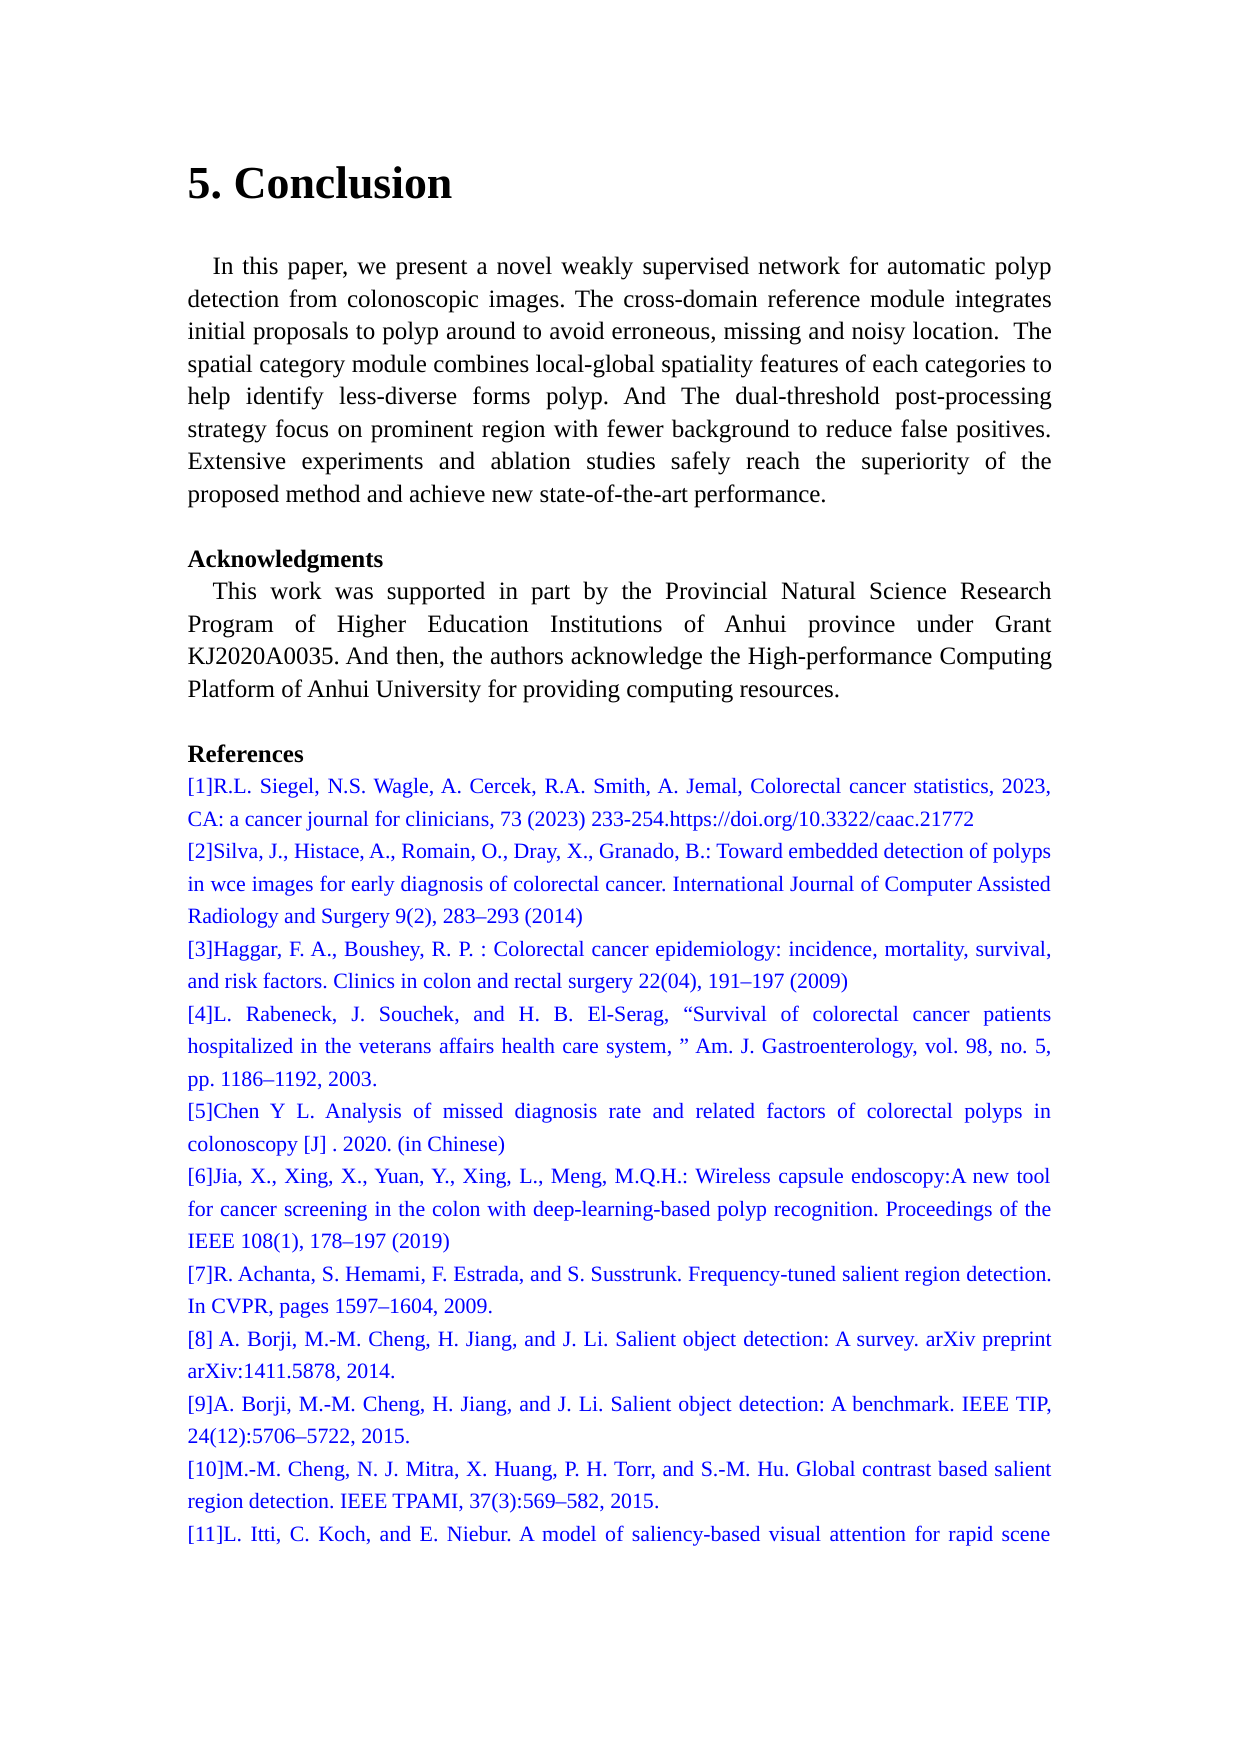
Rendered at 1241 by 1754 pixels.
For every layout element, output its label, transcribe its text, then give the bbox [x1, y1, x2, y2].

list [187, 1517, 1053, 1549]
list Haggar, F. A., Boushey, R. P. : Colorectal cancer epidemiology: incidence, mortality, survival, and risk factors. Clinics in colon and rectal surgery 22(04), 191–197 (2009) [187, 932, 1053, 997]
list R.L. Siegel, N.S. Wagle, A. Cercek, R.A. Smith, A. Jemal, Colorectal cancer statistics, 2023, CA: a cancer journal for clinicians, 73 (2023) 233-254.https://doi.org/10.3322/caac.21772 [187, 769, 1053, 834]
list R. Achanta, S. Hemami, F. Estrada, and S. Susstrunk. Frequency-tuned salient region detection. In CVPR, pages 1597–1604, 2009. [187, 1257, 1053, 1322]
text Acknowledgments [187, 542, 1053, 574]
list L. Rabeneck, J. Souchek, and H. B. El-Serag, “Survival of colorectal cancer patients hospitalized in the veterans affairs health care system, ” Am. J. Gastroenterology, vol. 98, no. 5, pp. 1186–1192, 2003. [187, 997, 1053, 1094]
text In this paper, we present a novel weakly supervised network for automatic polyp detection from colonoscopic images. The cross-domain reference module integrates initial proposals to polyp around to avoid erroneous, missing and noisy location. The spatial category module combines local-global spatiality features of each categories to help identify less-diverse forms polyp. And The dual-threshold post-processing strategy focus on prominent region with fewer background to reduce false positives. Extensive experiments and ablation studies safely reach the superiority of the proposed method and achieve new state-of-the-art performance. [187, 249, 1053, 509]
list M.-M. Cheng, N. J. Mitra, X. Huang, P. H. Torr, and S.-M. Hu. Global contrast based salient region detection. IEEE TPAMI, 37(3):569–582, 2015. [187, 1452, 1053, 1517]
list Chen Y L. Analysis of missed diagnosis rate and related factors of colorectal polyps in colonoscopy [J] . 2020. (in Chinese) [187, 1094, 1053, 1159]
subtitle Conclusion [187, 150, 1053, 215]
list Jia, X., Xing, X., Yuan, Y., Xing, L., Meng, M.Q.H.: Wireless capsule endoscopy:A new tool for cancer screening in the colon with deep-learning-based polyp recognition. Proceedings of the IEEE 108(1), 178–197 (2019) [187, 1159, 1053, 1257]
text This work was supported in part by the Provincial Natural Science Research Program of Higher Education Institutions of Anhui province under Grant KJ2020A0035. And then, the authors acknowledge the High-performance Computing Platform of Anhui University for providing computing resources. [187, 574, 1053, 704]
list A. Borji, M.-M. Cheng, H. Jiang, and J. Li. Salient object detection: A benchmark. IEEE TIP, 24(12):5706–5722, 2015. [187, 1387, 1053, 1452]
list Silva, J., Histace, A., Romain, O., Dray, X., Granado, B.: Toward embedded detection of polyps in wce images for early diagnosis of colorectal cancer. International Journal of Computer Assisted Radiology and Surgery 9(2), 283–293 (2014) [187, 834, 1053, 932]
list A. Borji, M.-M. Cheng, H. Jiang, and J. Li. Salient object detection: A survey. arXiv preprint arXiv:1411.5878, 2014. [187, 1322, 1053, 1387]
text References [187, 737, 1053, 769]
